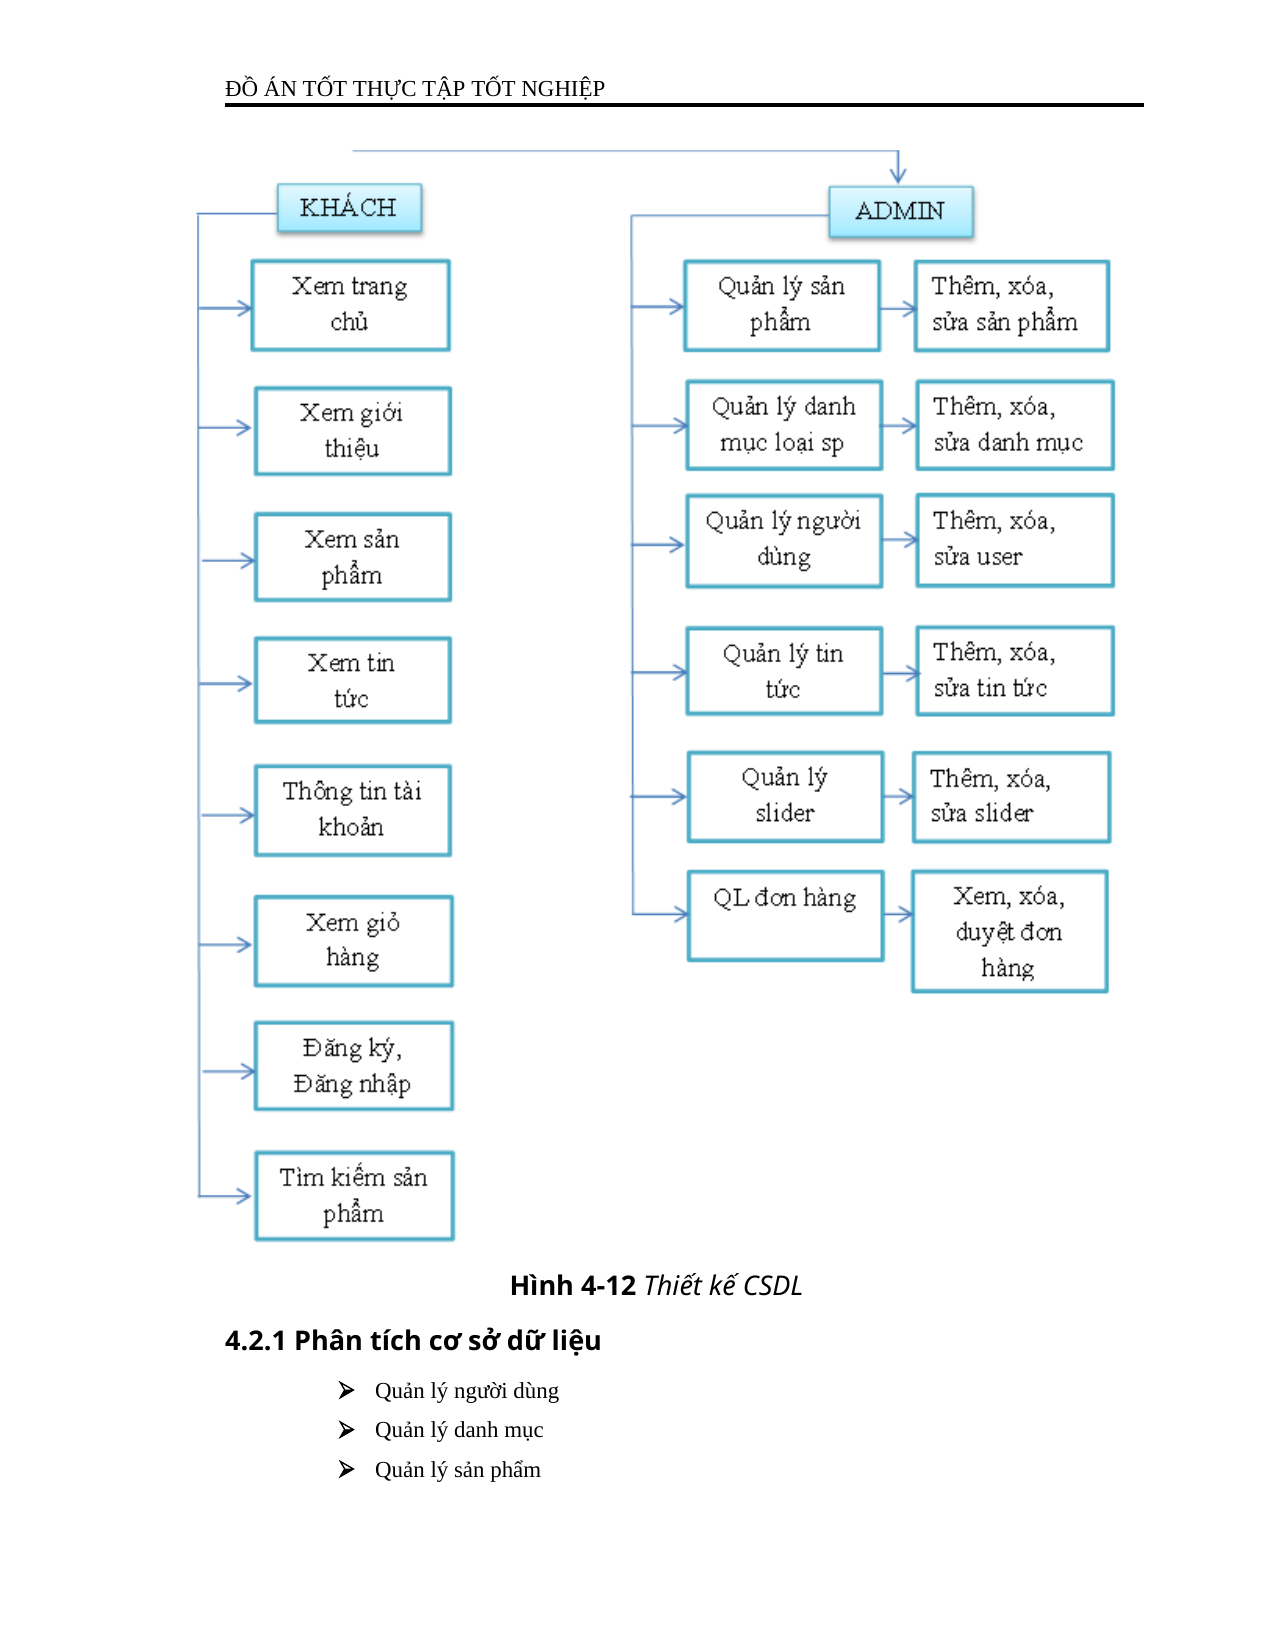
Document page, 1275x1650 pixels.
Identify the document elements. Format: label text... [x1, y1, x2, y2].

list Quản lý người dùng [337, 1377, 1125, 1403]
list Quản lý sản phẩm [337, 1456, 1125, 1482]
list Quản lý danh mục [337, 1416, 1125, 1443]
text 4.2.1 Phân tích cơ sở dữ liệu [225, 1322, 1128, 1358]
list Hình 4-12 Thiết kế CSDL [187, 1266, 1128, 1303]
picture [196, 150, 1120, 1244]
